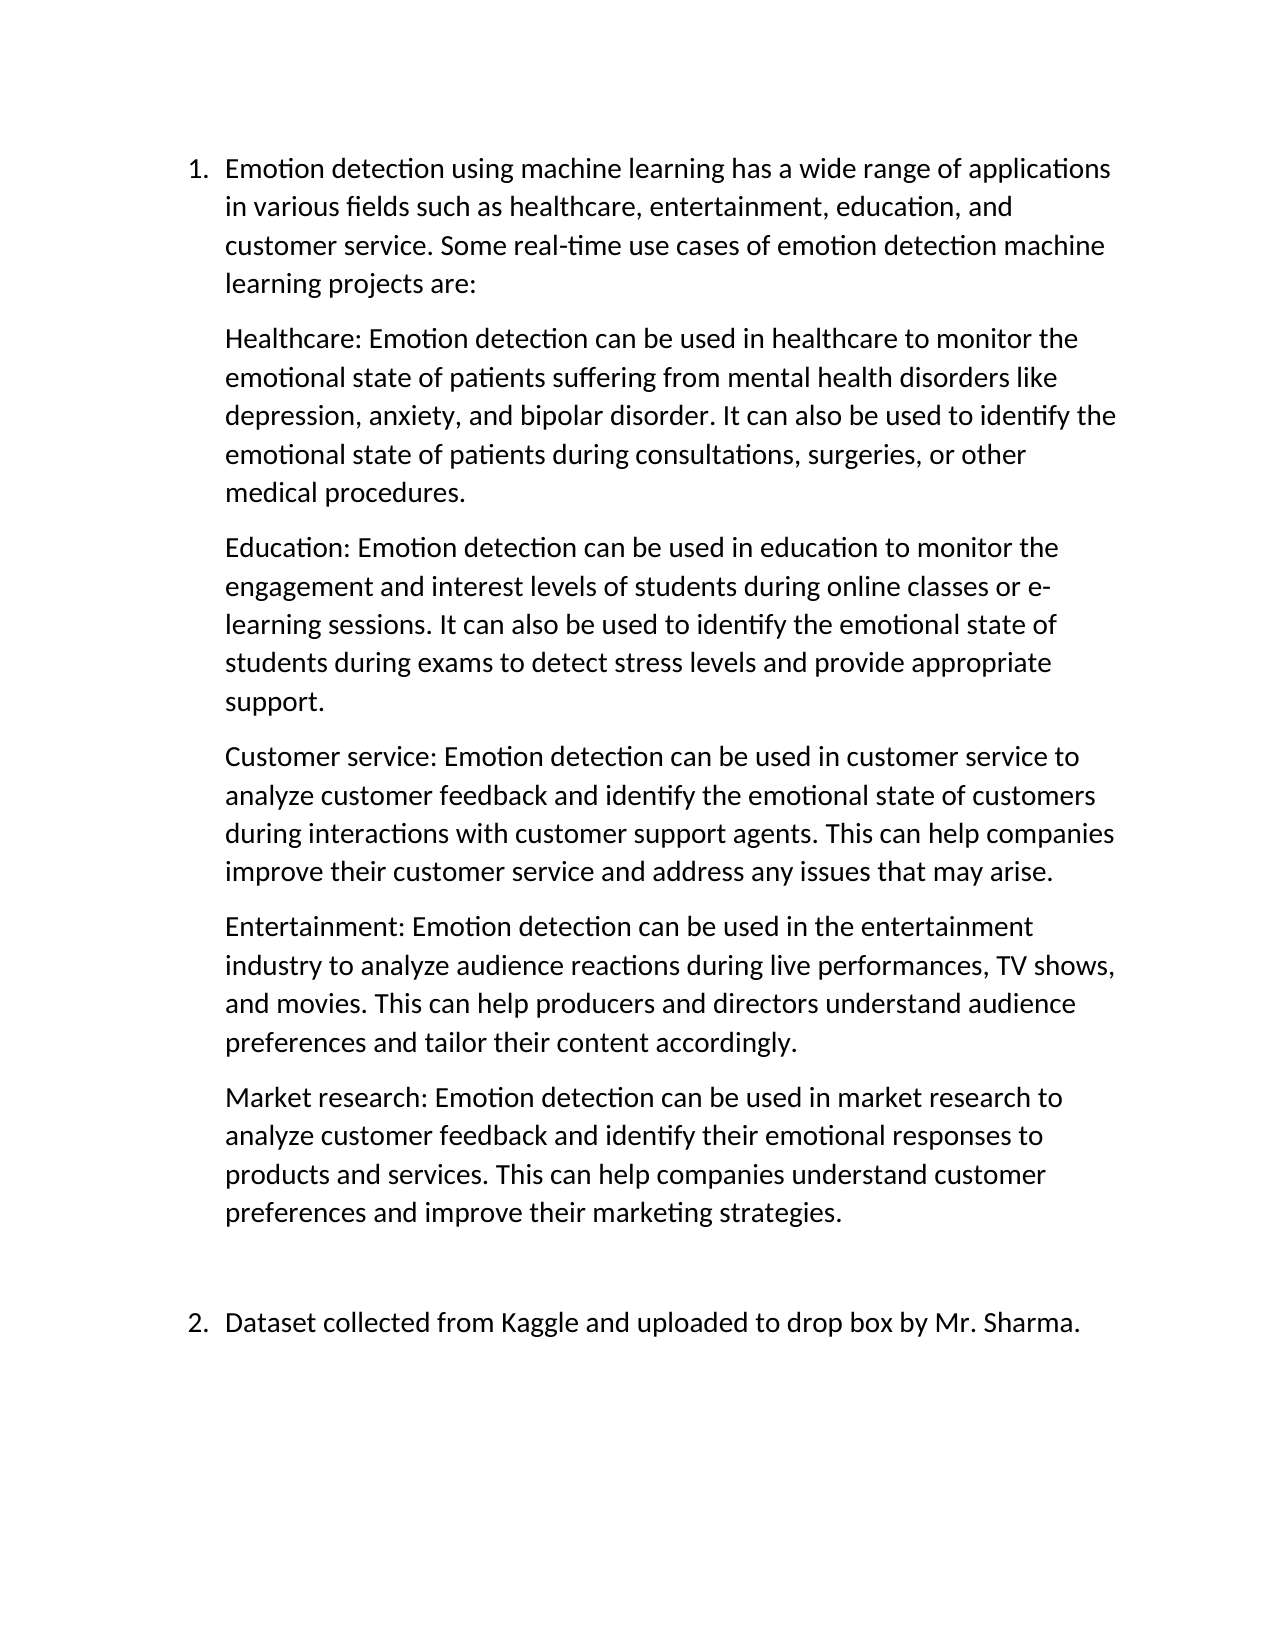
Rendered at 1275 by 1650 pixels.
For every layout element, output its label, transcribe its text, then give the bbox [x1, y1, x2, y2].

list Dataset collected from Kaggle and uploaded to drop box by Mr. Sharma. [187, 1304, 1125, 1340]
text Entertainment: Emotion detection can be used in the entertainment industry to analyze audience reactions during live performances, TV shows, and movies. This can help producers and directors understand audience preferences and tailor their content accordingly. [225, 908, 1125, 1059]
text Education: Emotion detection can be used in education to monitor the engagement and interest levels of students during online classes or e-learning sessions. It can also be used to identify the emotional state of students during exams to detect stress levels and provide appropriate support. [225, 529, 1125, 719]
text Customer service: Emotion detection can be used in customer service to analyze customer feedback and identify the emotional state of customers during interactions with customer support agents. This can help companies improve their customer service and address any issues that may arise. [225, 738, 1125, 889]
text Healthcare: Emotion detection can be used in healthcare to monitor the emotional state of patients suffering from mental health disorders like depression, anxiety, and bipolar disorder. It can also be used to identify the emotional state of patients during consultations, surgeries, or other medical procedures. [225, 320, 1125, 510]
list Emotion detection using machine learning has a wide range of applications in various fields such as healthcare, entertainment, education, and customer service. Some real-time use cases of emotion detection machine learning projects are: [187, 150, 1125, 301]
text Market research: Emotion detection can be used in market research to analyze customer feedback and identify their emotional responses to products and services. This can help companies understand customer preferences and improve their marketing strategies. [225, 1079, 1125, 1230]
